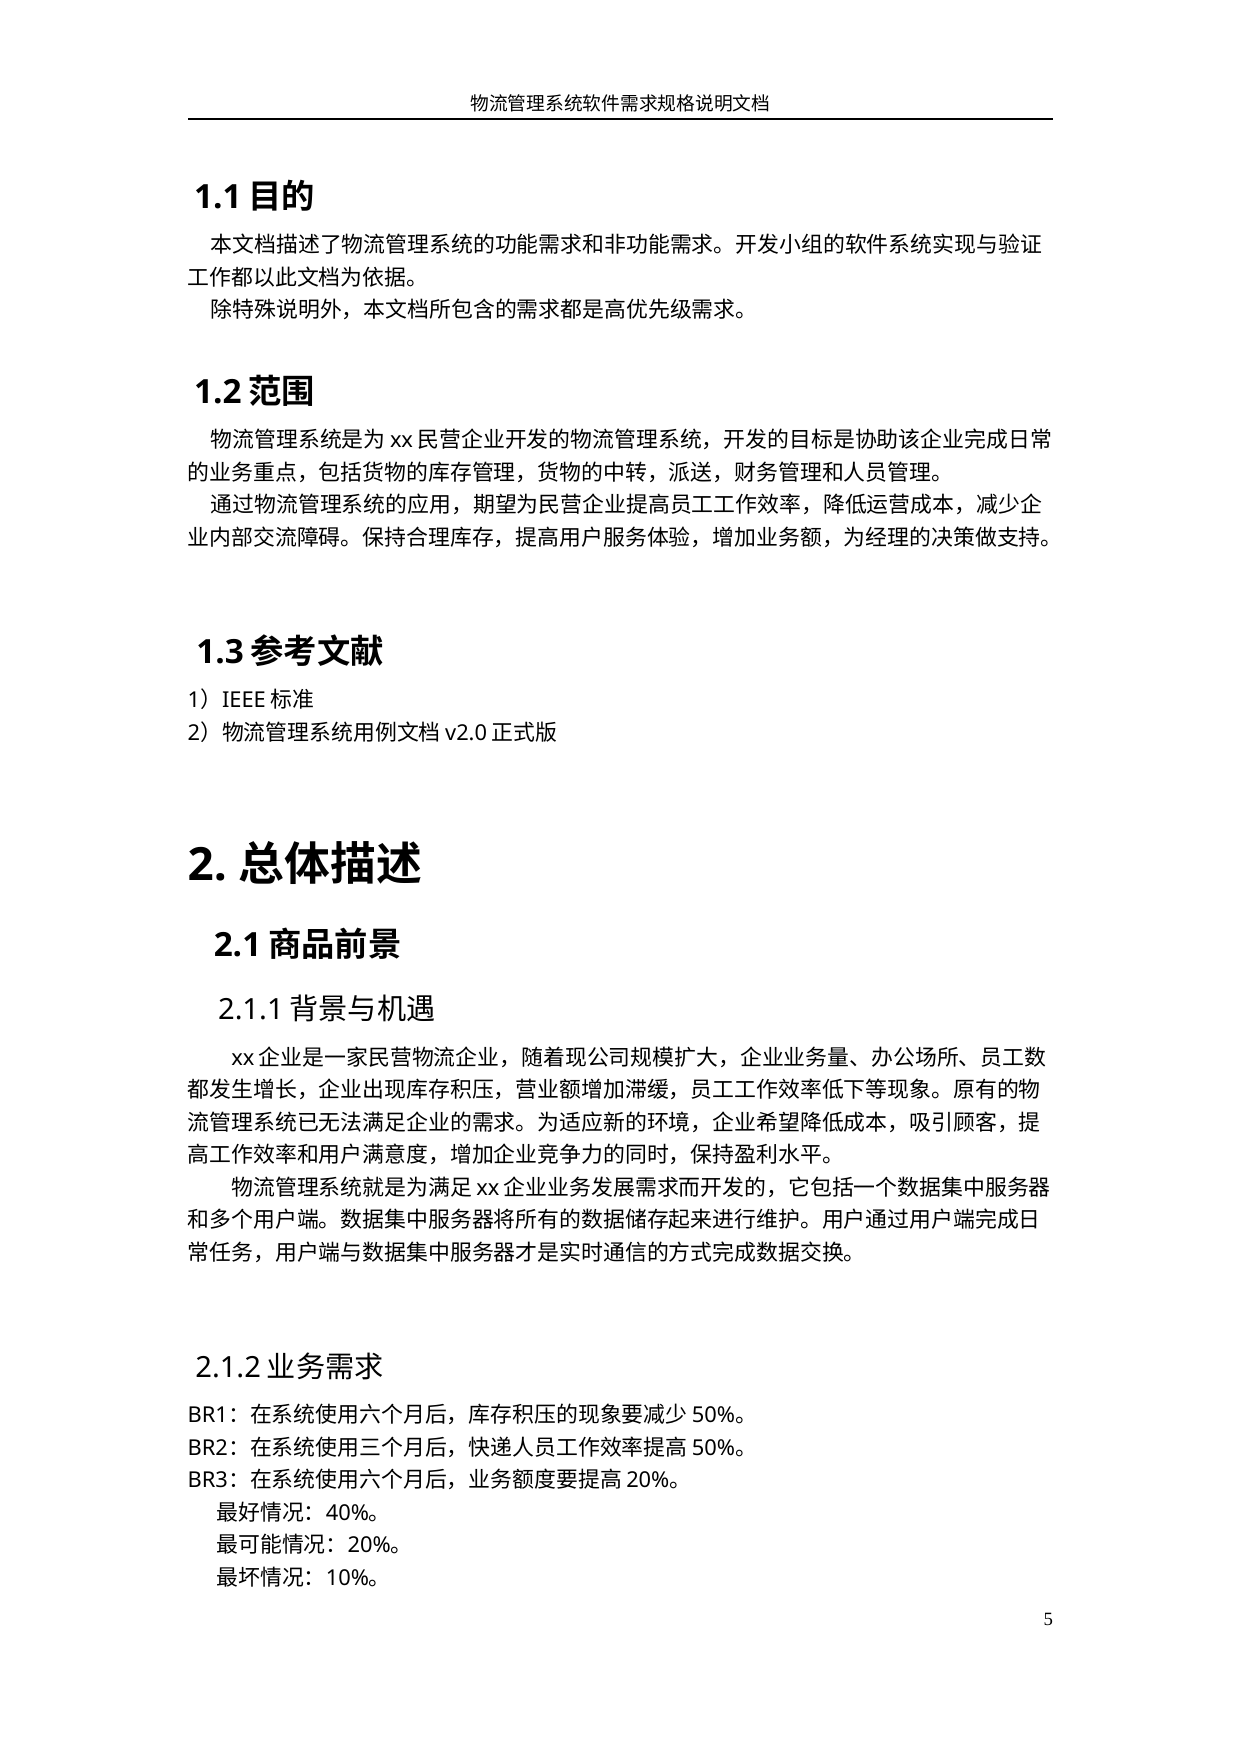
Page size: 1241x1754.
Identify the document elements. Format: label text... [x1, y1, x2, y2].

text 物流管理系统就是为满足xx企业业务发展需求而开发的，它包括一个数据集中服务器和多个用户端。数据集中服务器将所有的数据储存起来进行维护。用户通过用户端完成日常任务，用户端与数据集中服务器才是实时通信的方式完成数据交换。 [187, 1169, 1053, 1267]
text 通过物流管理系统的应用，期望为民营企业提高员工工作效率，降低运营成本，减少企业内部交流障碍。保持合理库存，提高用户服务体验，增加业务额，为经理的决策做支持。 1.3参考文献 1）IEEE标准 2）物流管理系统用例文档v2.0正式版 2. 总体描述 2.1商品前景 2.1.1背景与机遇 [187, 487, 1053, 1039]
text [187, 162, 1053, 357]
text 1.2范围 物流管理系统是为xx民营企业开发的物流管理系统，开发的目标是协助该企业完成日常的业务重点，包括货物的库存管理，货物的中转，派送，财务管理和人员管理。 [187, 357, 1053, 487]
text xx企业是一家民营物流企业，随着现公司规模扩大，企业业务量、办公场所、员工数都发生增长，企业出现库存积压，营业额增加滞缓，员工工作效率低下等现象。原有的物流管理系统已无法满足企业的需求。为适应新的环境，企业希望降低成本，吸引顾客，提高工作效率和用户满意度，增加企业竞争力的同时，保持盈利水平。 [187, 1039, 1053, 1169]
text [187, 1332, 1053, 1592]
